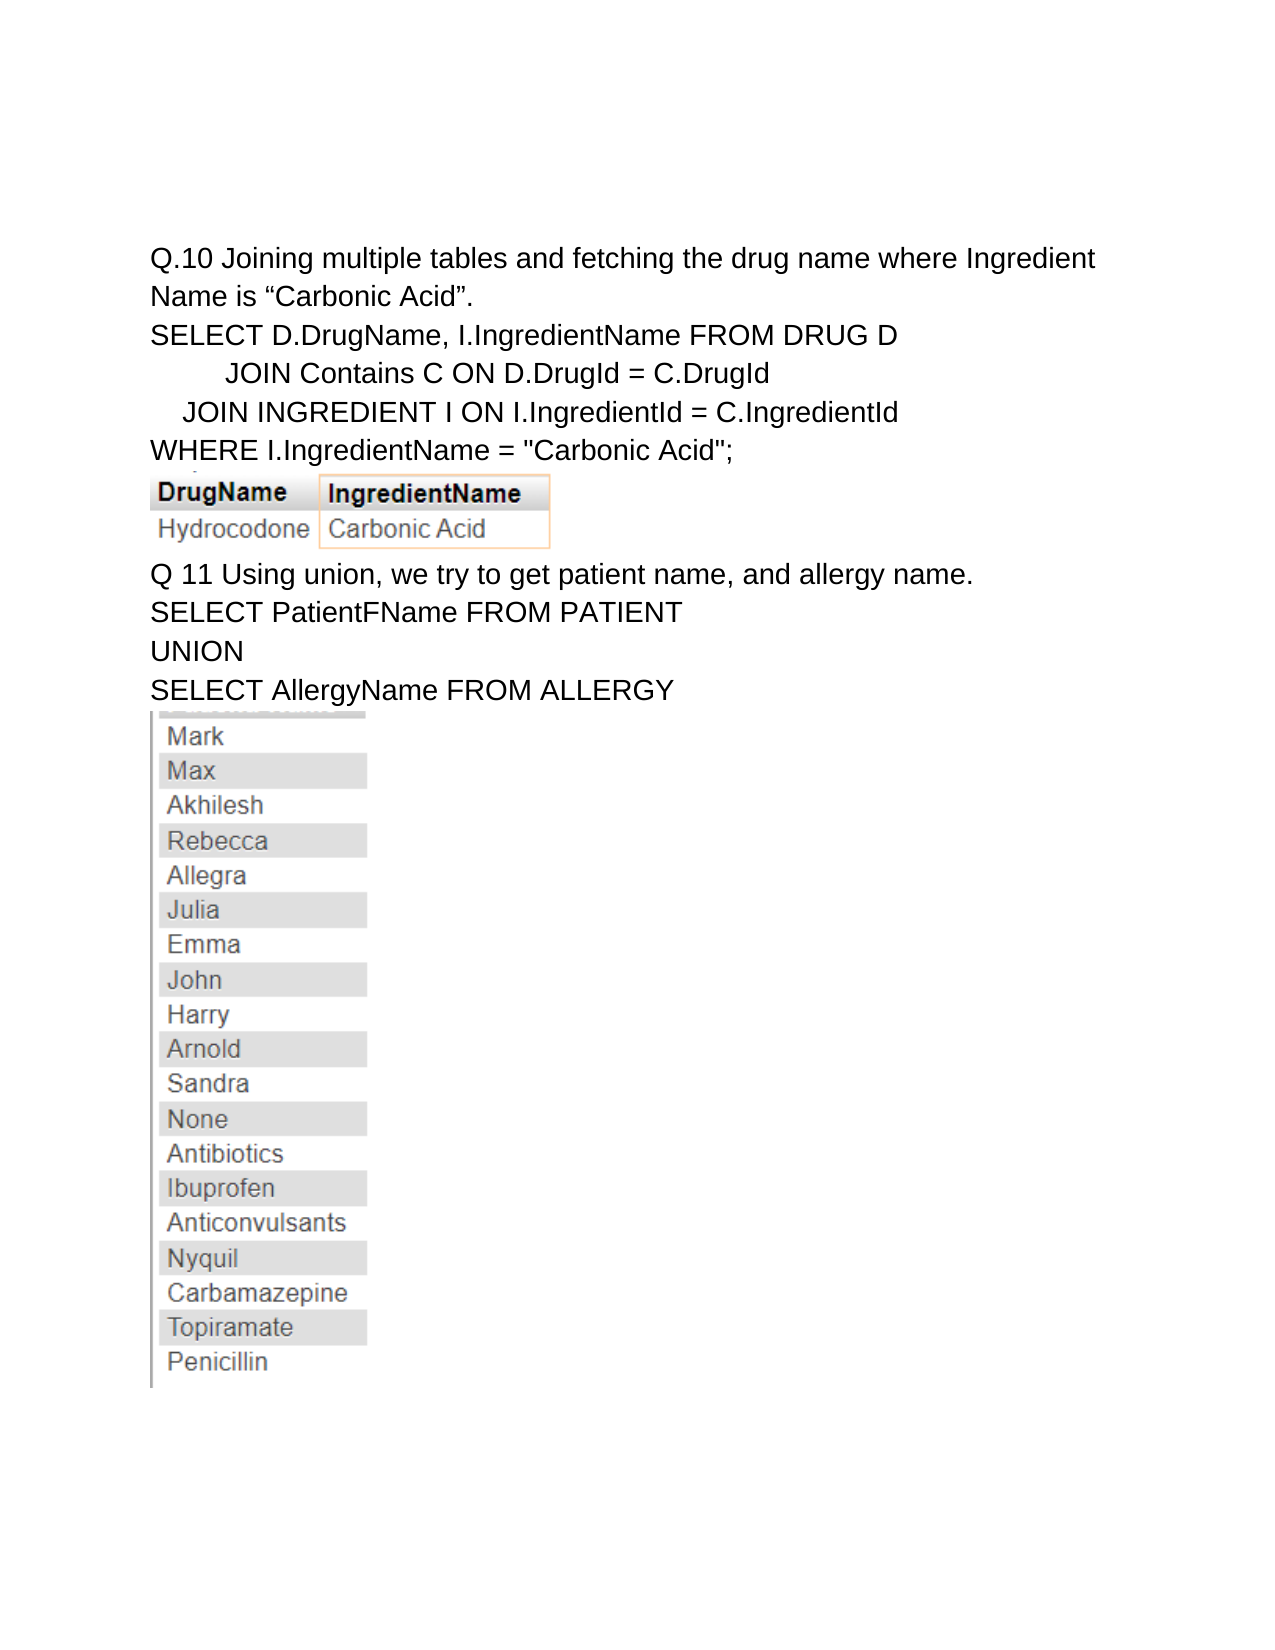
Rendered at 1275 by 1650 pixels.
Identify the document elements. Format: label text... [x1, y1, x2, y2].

text JOIN INGREDIENT I ON I.IngredientId = C.IngredientId [150, 395, 1125, 428]
text SELECT PatientFName FROM PATIENT [150, 596, 1125, 629]
picture [150, 711, 369, 1388]
text SELECT D.DrugName, I.IngredientName FROM DRUG D [150, 318, 1125, 351]
text Q.10 Joining multiple tables and fetching the drug name where Ingredient Name is “Carbonic Acid”. [150, 241, 1125, 313]
picture [150, 471, 557, 554]
text SELECT AllergyName FROM ALLERGY [150, 673, 1125, 706]
text WHERE I.IngredientName = "Carbonic Acid"; [150, 433, 1125, 467]
text Q 11 Using union, we try to get patient name, and allergy name. [150, 557, 1125, 591]
text UNION [150, 634, 1125, 668]
text JOIN Contains C ON D.DrugId = C.DrugId [150, 356, 1125, 390]
